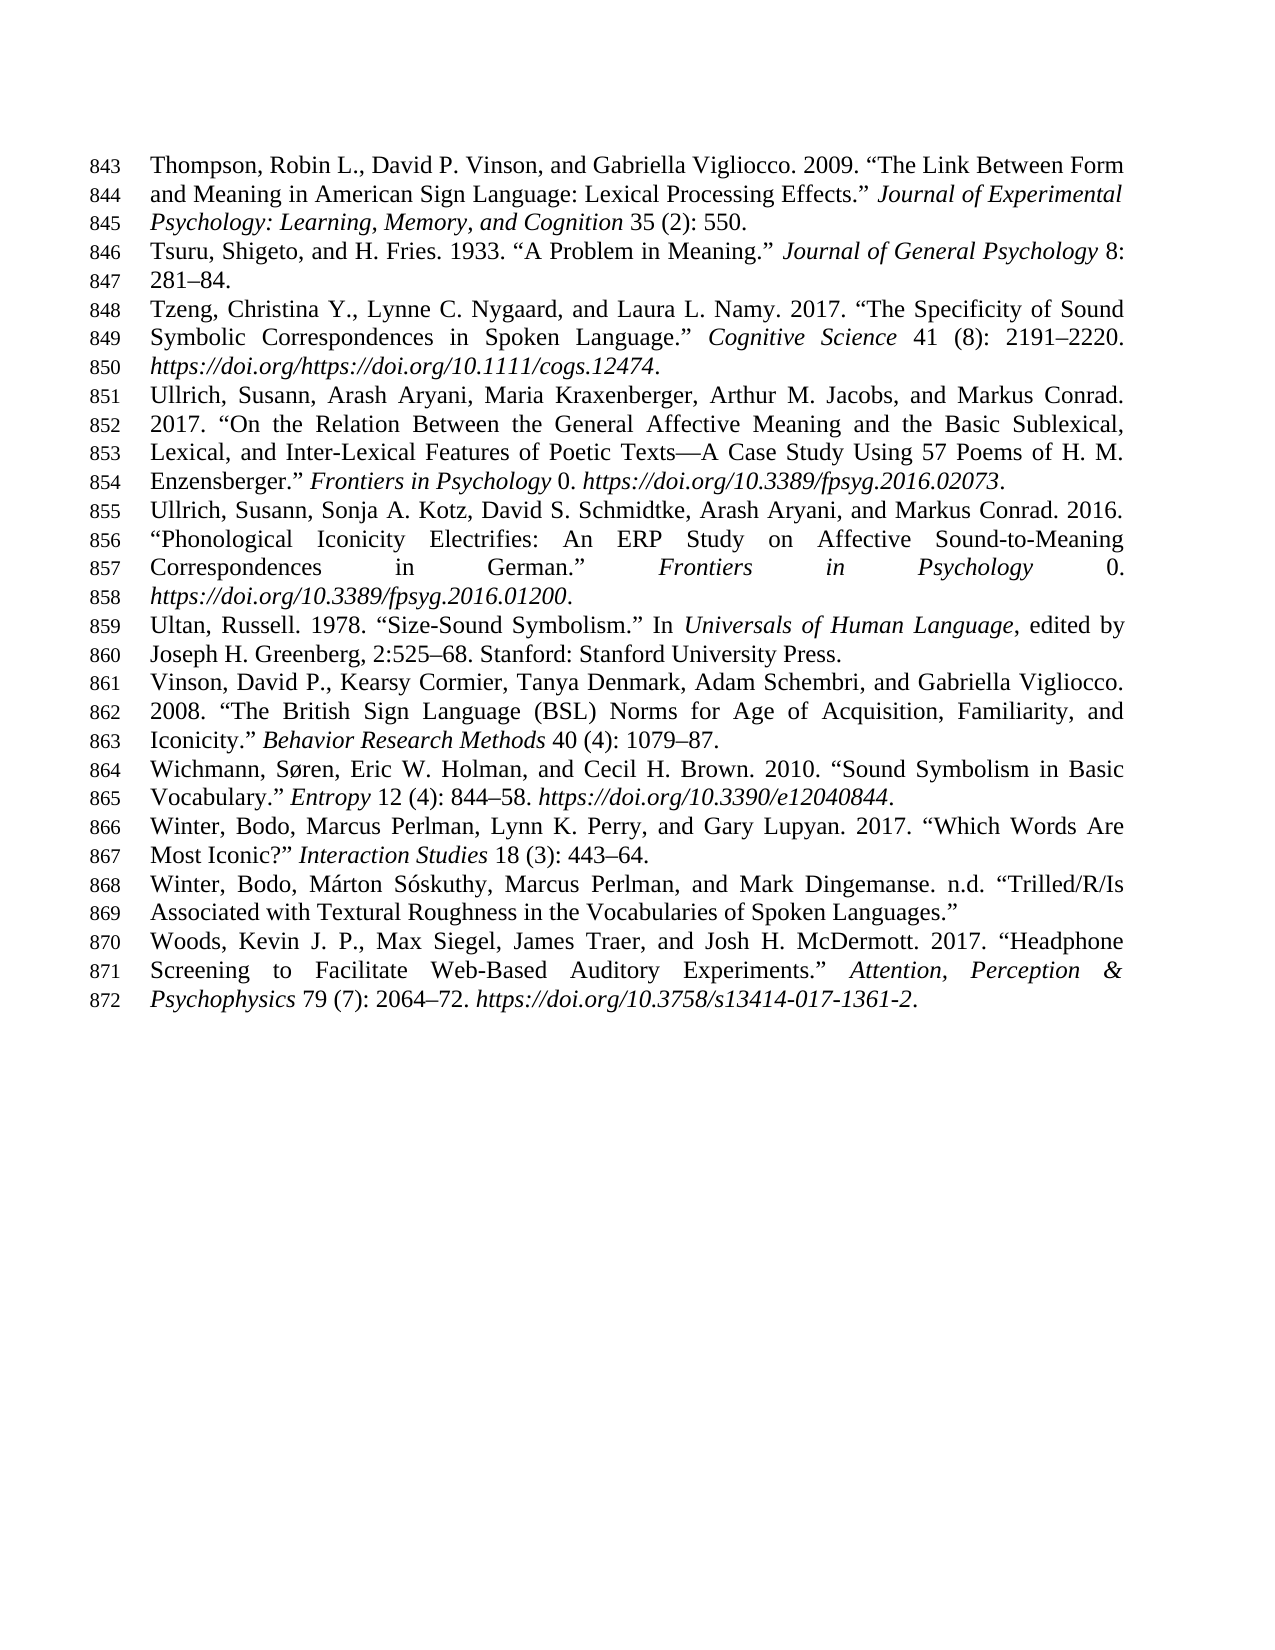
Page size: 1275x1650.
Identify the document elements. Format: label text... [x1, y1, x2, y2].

text Wichmann, Søren, Eric W. Holman, and Cecil H. Brown. 2010. “Sound Symbolism in Basic Vocabulary.” Entropy 12 (4): 844–58. https://doi.org/10.3390/e12040844. [150, 754, 1125, 811]
text Vinson, David P., Kearsy Cormier, Tanya Denmark, Adam Schembri, and Gabriella Vigliocco. 2008. “The British Sign Language (BSL) Norms for Age of Acquisition, Familiarity, and Iconicity.” Behavior Research Methods 40 (4): 1079–87. [150, 667, 1125, 754]
text Winter, Bodo, Marcus Perlman, Lynn K. Perry, and Gary Lupyan. 2017. “Which Words Are Most Iconic?” Interaction Studies 18 (3): 443–64. [150, 811, 1125, 869]
text Thompson, Robin L., David P. Vinson, and Gabriella Vigliocco. 2009. “The Link Between Form and Meaning in American Sign Language: Lexical Processing Effects.” Journal of Experimental Psychology: Learning, Memory, and Cognition 35 (2): 550. [150, 150, 1125, 236]
text Ullrich, Susann, Sonja A. Kotz, David S. Schmidtke, Arash Aryani, and Markus Conrad. 2016. “Phonological Iconicity Electrifies: An ERP Study on Affective Sound-to-Meaning Correspondences in German.” Frontiers in Psychology 0. https://doi.org/10.3389/fpsyg.2016.01200. [150, 495, 1125, 610]
text Woods, Kevin J. P., Max Siegel, James Traer, and Josh H. McDermott. 2017. “Headphone Screening to Facilitate Web-Based Auditory Experiments.” Attention, Perception & Psychophysics 79 (7): 2064–72. https://doi.org/10.3758/s13414-017-1361-2. [150, 926, 1125, 1012]
text Winter, Bodo, Márton Sóskuthy, Marcus Perlman, and Mark Dingemanse. n.d. “Trilled/R/Is Associated with Textural Roughness in the Vocabularies of Spoken Languages.” [150, 869, 1125, 926]
text Tsuru, Shigeto, and H. Fries. 1933. “A Problem in Meaning.” Journal of General Psychology 8: 281–84. [150, 236, 1125, 294]
text Ultan, Russell. 1978. “Size-Sound Symbolism.” In Universals of Human Language, edited by Joseph H. Greenberg, 2:525–68. Stanford: Stanford University Press. [150, 610, 1125, 667]
text Ullrich, Susann, Arash Aryani, Maria Kraxenberger, Arthur M. Jacobs, and Markus Conrad. 2017. “On the Relation Between the General Affective Meaning and the Basic Sublexical, Lexical, and Inter-Lexical Features of Poetic Texts—A Case Study Using 57 Poems of H. M. Enzensberger.” Frontiers in Psychology 0. https://doi.org/10.3389/fpsyg.2016.02073. [150, 380, 1125, 495]
text Tzeng, Christina Y., Lynne C. Nygaard, and Laura L. Namy. 2017. “The Specificity of Sound Symbolic Correspondences in Spoken Language.” Cognitive Science 41 (8): 2191–2220. https://doi.org/https://doi.org/10.1111/cogs.12474. [150, 294, 1125, 380]
